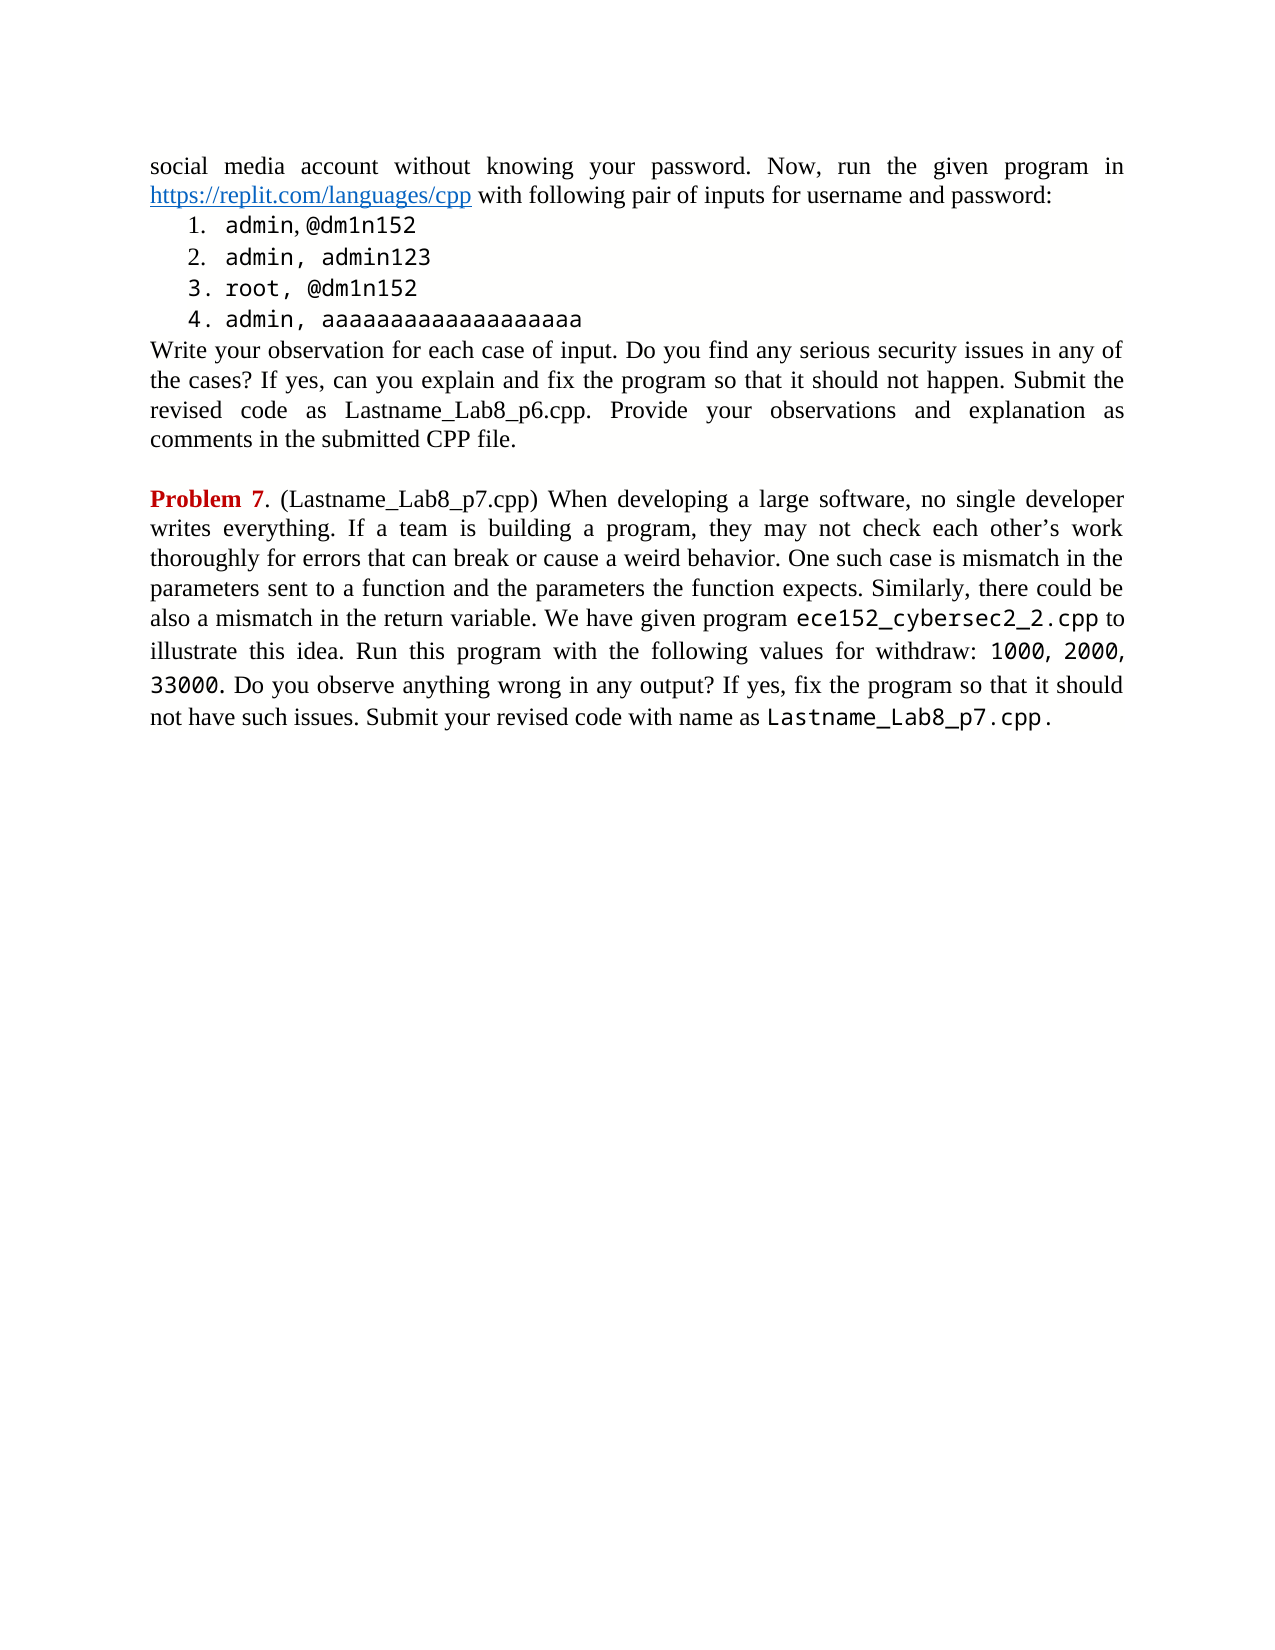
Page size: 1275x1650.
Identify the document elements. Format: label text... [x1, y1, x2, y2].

list admin, aaaaaaaaaaaaaaaaaaa [187, 303, 1125, 334]
list admin, admin123 [187, 241, 1125, 272]
list admin, @dm1n152 [187, 209, 1125, 241]
list root, @dm1n152 [187, 272, 1125, 303]
text Write your observation for each case of input. Do you find any serious security issues in any of the cases? If yes, can you explain and fix the program so that it should not happen. Submit the revised code as Lastname_Lab8_p6.cpp. Provide your observations and explanation as comments in the submitted CPP file. [150, 334, 1125, 453]
text Problem 7. (Lastname_Lab8_p7.cpp) When developing a large software, no single developer writes everything. If a team is building a program, they may not check each other’s work thoroughly for errors that can break or cause a weird behavior. One such case is mismatch in the parameters sent to a function and the parameters the function expects. Similarly, there could be also a mismatch in the return variable. We have given program ece152_cybersec2_2.cpp to illustrate this idea. Run this program with the following values for withdraw: 1000, 2000, 33000. Do you observe anything wrong in any output? If yes, fix the program so that it should not have such issues. Submit your revised code with name as Lastname_Lab8_p7.cpp. [150, 483, 1125, 732]
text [150, 150, 1125, 209]
